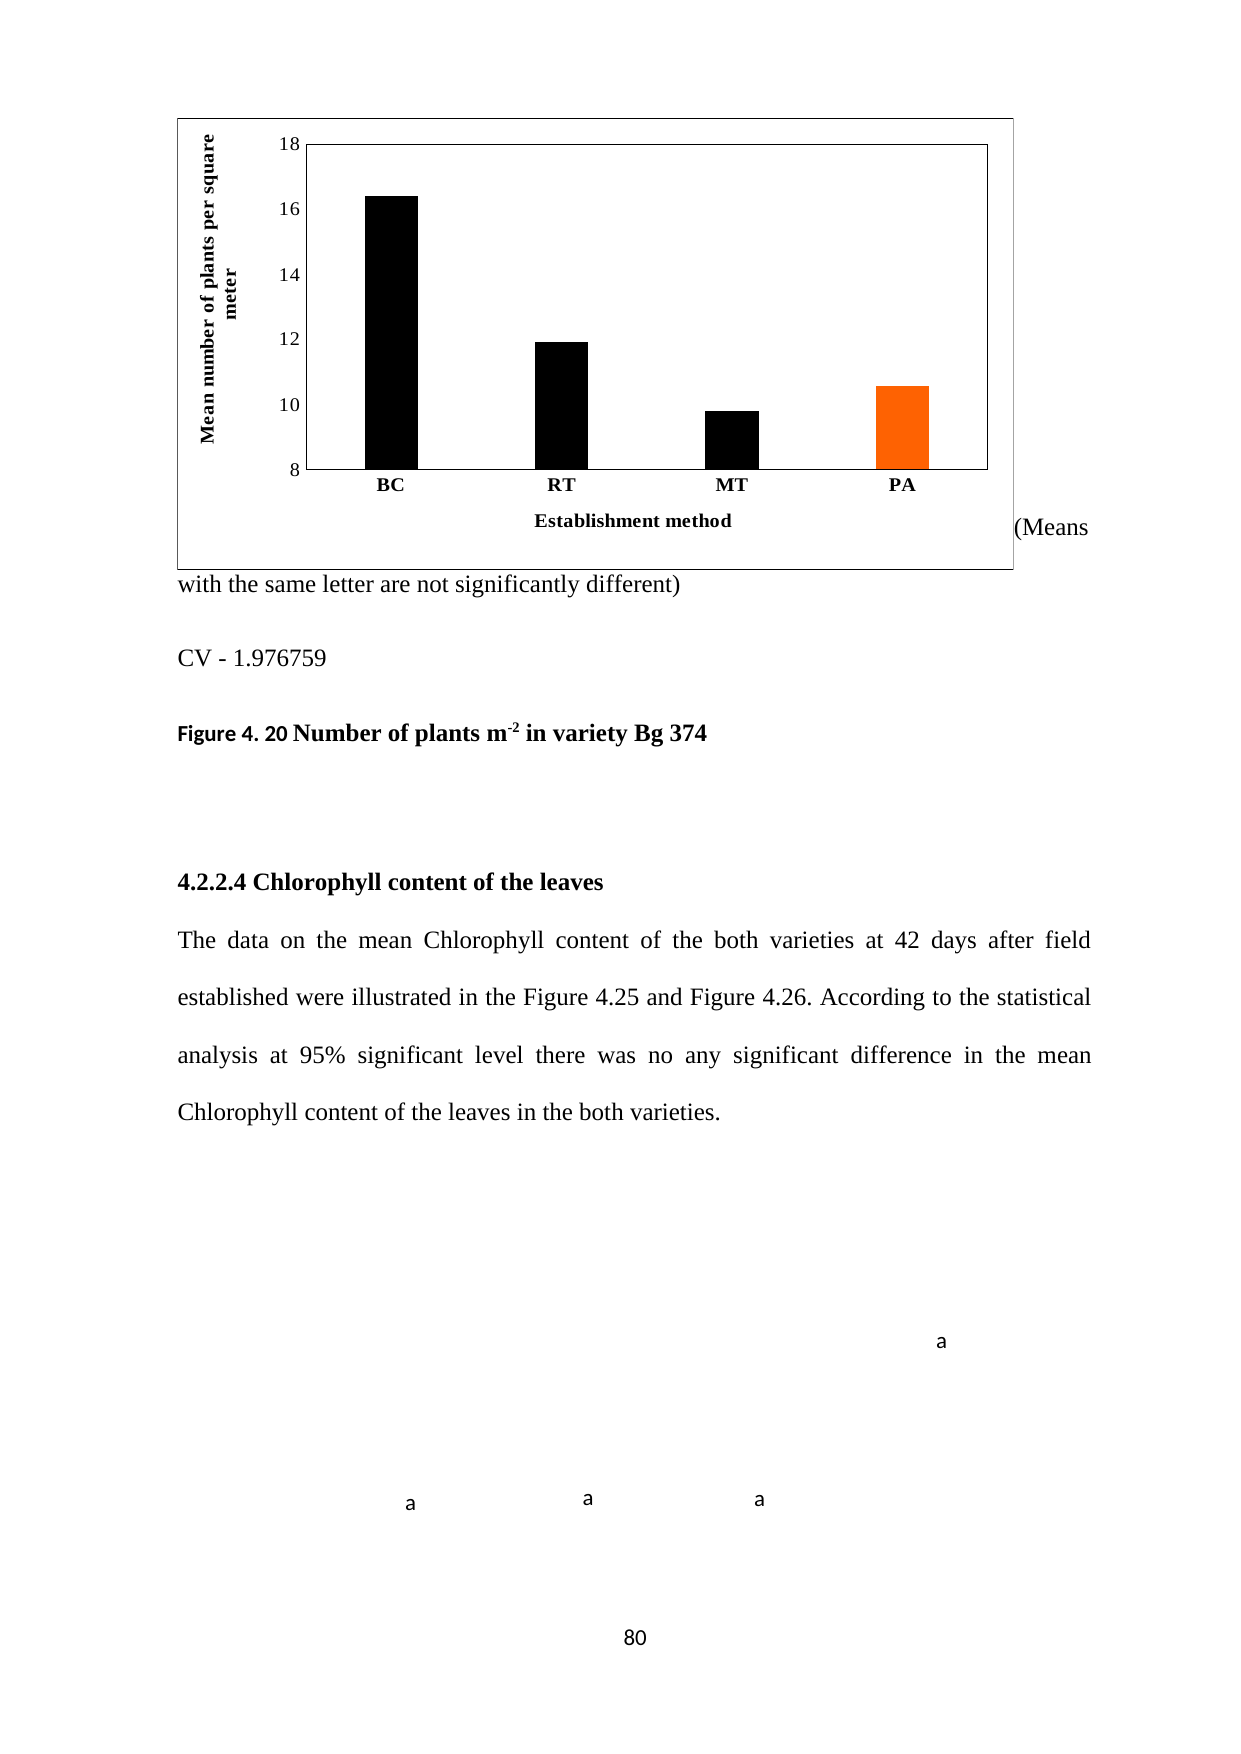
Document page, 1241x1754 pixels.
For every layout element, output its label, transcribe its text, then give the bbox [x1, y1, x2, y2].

text Figure 4. 20 Number of plants m-2 in variety Bg 374 [177, 718, 1092, 747]
text The data on the mean Chlorophyll content of the both varieties at 42 days after field established were illustrated in the Figure 4.25 and Figure 4.26. According to the statistical analysis at 95% significant level there was no any significant difference in the mean Chlorophyll content of the leaves in the both varieties. [177, 925, 1092, 1126]
subtitle 4.2.2.4 Chlorophyll content of the leaves [177, 867, 1092, 896]
text (Means with the same letter are not significantly different) [177, 512, 1092, 598]
text CV - 1.976759 [177, 643, 1092, 672]
